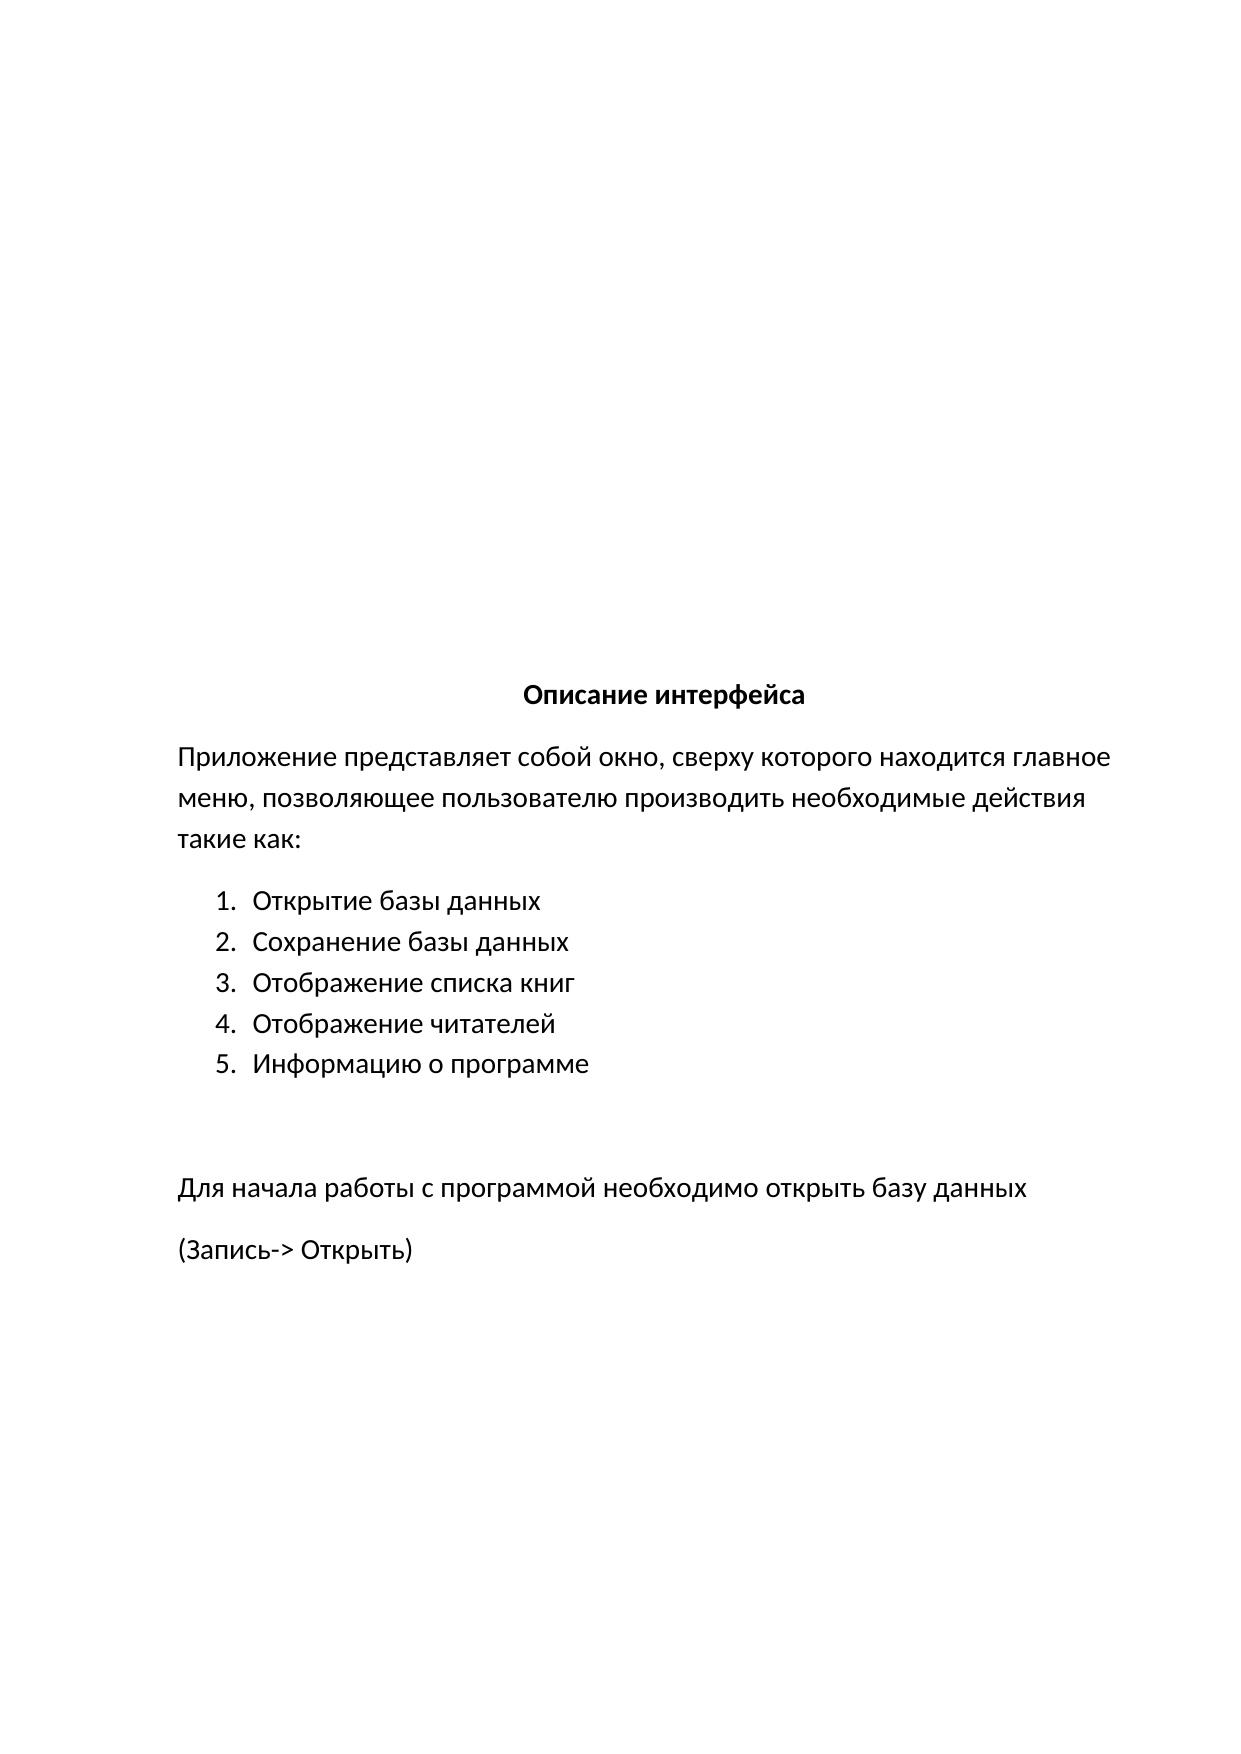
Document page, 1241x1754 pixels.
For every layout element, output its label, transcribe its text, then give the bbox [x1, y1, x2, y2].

list Отображение списка книг [215, 964, 1152, 999]
list Открытие базы данных [215, 882, 1152, 917]
text Приложение представляет собой окно, сверху которого находится главное меню, позволяющее пользователю производить необходимые действия такие как: [177, 738, 1152, 856]
text Для начала работы с программой необходимо открыть базу данных [177, 1169, 1152, 1205]
text (Запись-> Открыть) [177, 1231, 1152, 1267]
list Сохранение базы данных [215, 923, 1152, 958]
list Отображение читателей [215, 1005, 1152, 1040]
list Информацию о программе [215, 1046, 1152, 1081]
text Описание интерфейса [177, 676, 1152, 712]
